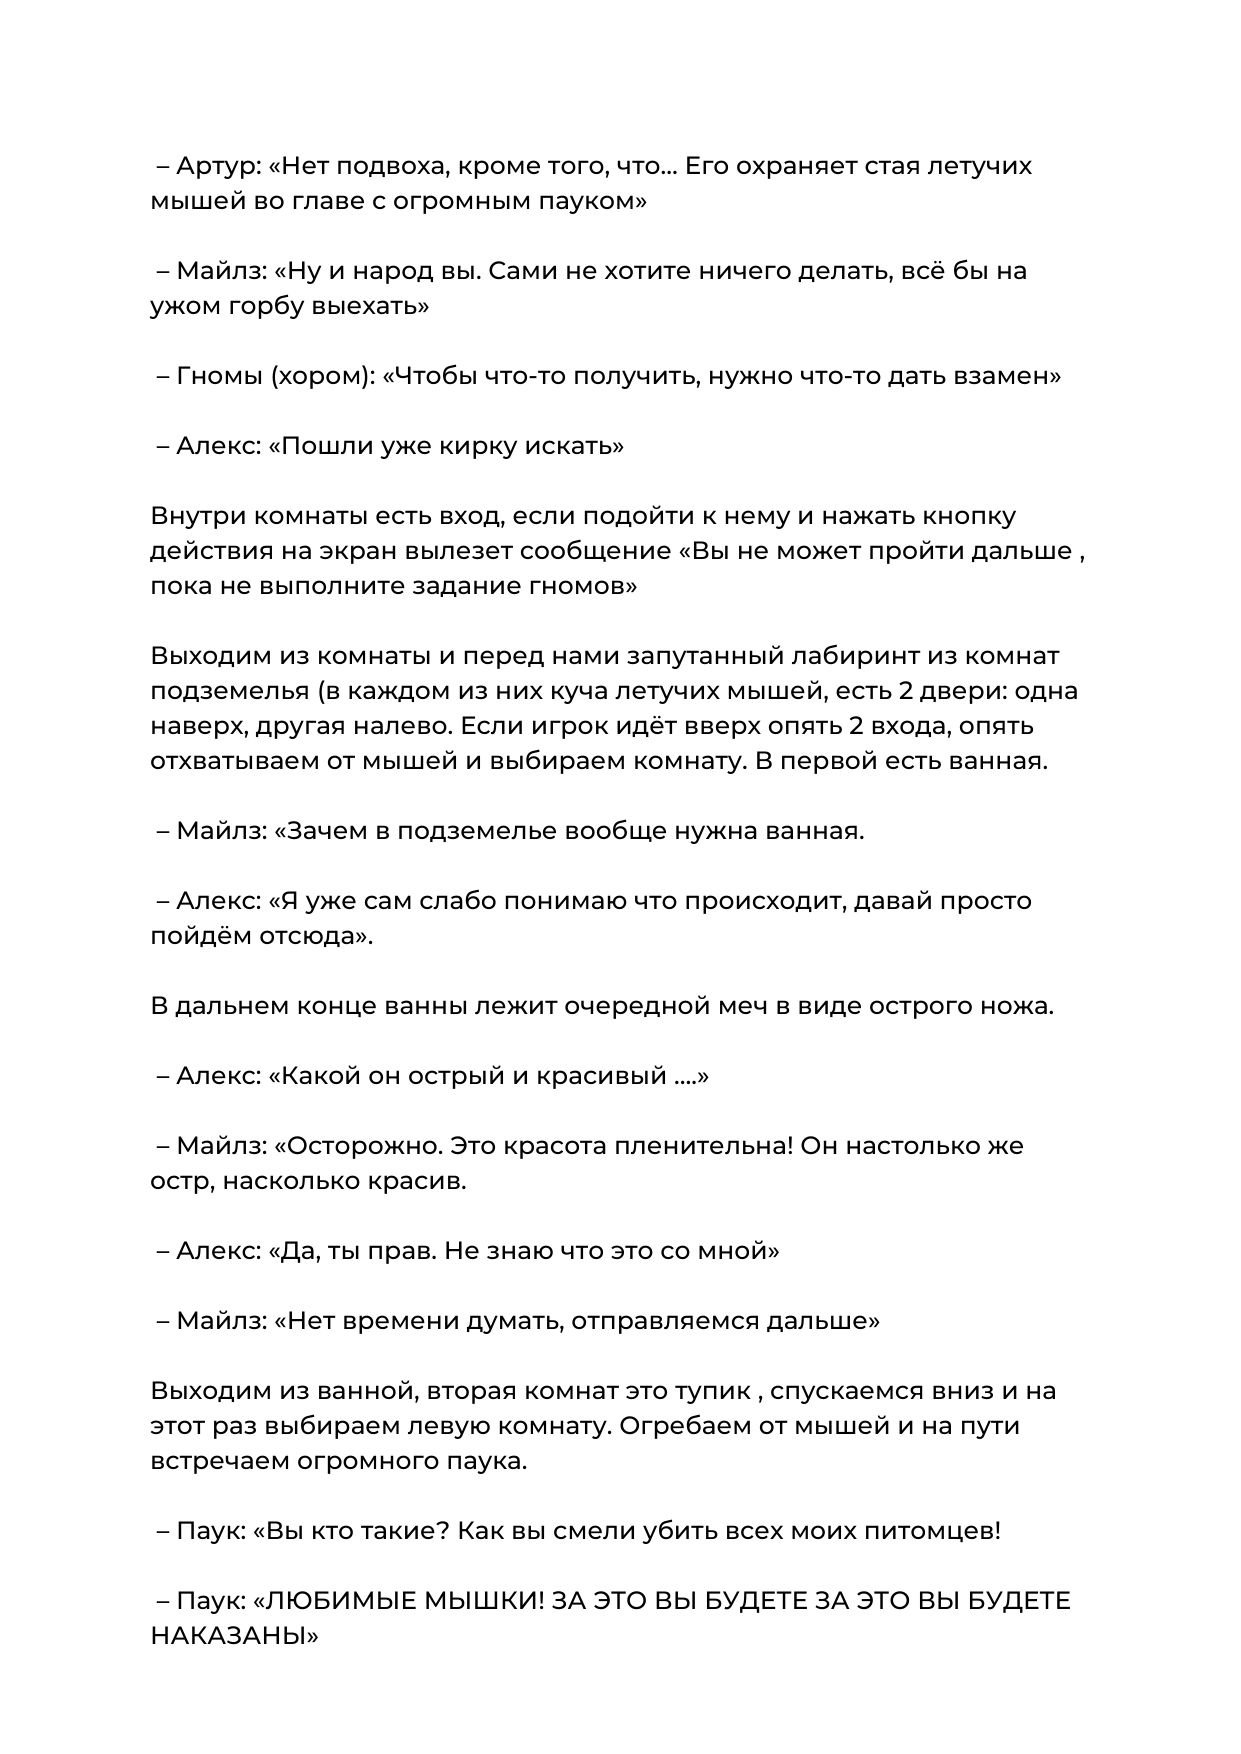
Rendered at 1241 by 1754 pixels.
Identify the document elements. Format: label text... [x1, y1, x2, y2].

text Внутри комнаты есть вход, если подойти к нему и нажать кнопку действия на экран вылезет сообщение «Вы не может пройти дальше , пока не выполните задание гномов» [150, 500, 1090, 601]
text – Алекс: «Да, ты прав. Не знаю что это со мной» [150, 1235, 1090, 1266]
text – Майлз: «Нет времени думать, отправляемся дальше» [150, 1305, 1090, 1336]
text Выходим из ванной, вторая комнат это тупик , спускаемся вниз и на этот раз выбираем левую комнату. Огребаем от мышей и на пути встречаем огромного паука. [150, 1375, 1090, 1476]
text – Майлз: «Осторожно. Это красота пленительна! Он настолько же остр, насколько красив. [150, 1130, 1090, 1196]
text – Паук: «Вы кто такие? Как вы смели убить всех моих питомцев! [150, 1515, 1090, 1546]
text В дальнем конце ванны лежит очередной меч в виде острого ножа. [150, 990, 1090, 1021]
text – Гномы (хором): «Чтобы что-то получить, нужно что-то дать взамен» [150, 360, 1090, 391]
text – Артур: «Нет подвоха, кроме того, что… Его охраняет стая летучих мышей во главе с огромным пауком» [150, 150, 1090, 216]
text – Паук: «ЛЮБИМЫЕ МЫШКИ! ЗА ЭТО ВЫ БУДЕТЕ ЗА ЭТО ВЫ БУДЕТЕ НАКАЗАНЫ» [150, 1585, 1090, 1651]
text – Майлз: «Ну и народ вы. Сами не хотите ничего делать, всё бы на ужом горбу выехать» [150, 255, 1090, 321]
text – Алекс: «Пошли уже кирку искать» [150, 430, 1090, 461]
text – Майлз: «Зачем в подземелье вообще нужна ванная. [150, 815, 1090, 846]
text – Алекс: «Я уже сам слабо понимаю что происходит, давай просто пойдём отсюда». [150, 885, 1090, 951]
text – Алекс: «Какой он острый и красивый ….» [150, 1060, 1090, 1091]
text Выходим из комнаты и перед нами запутанный лабиринт из комнат подземелья (в каждом из них куча летучих мышей, есть 2 двери: одна наверх, другая налево. Если игрок идёт вверх опять 2 входа, опять отхватываем от мышей и выбираем комнату. В первой есть ванная. [150, 640, 1090, 776]
